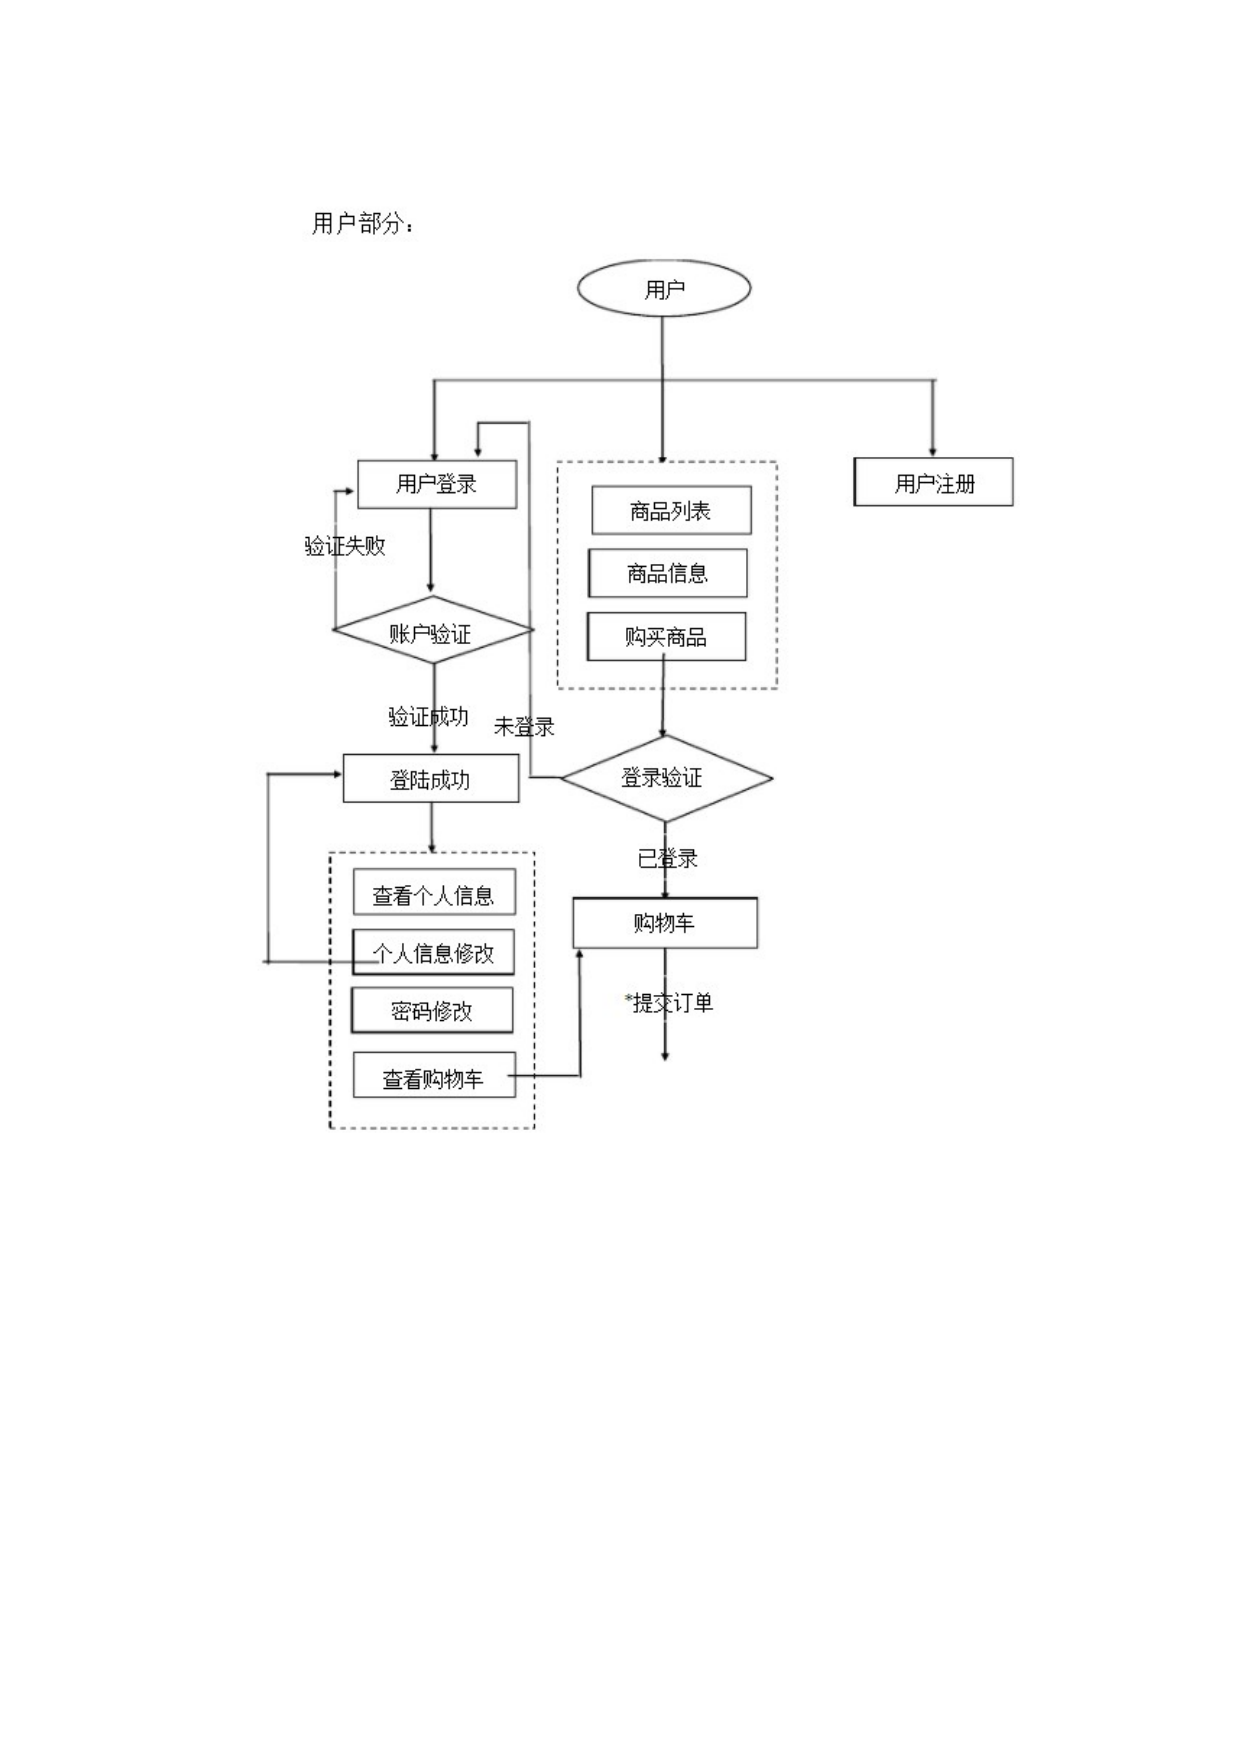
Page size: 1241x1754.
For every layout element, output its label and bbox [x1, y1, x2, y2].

picture [187, 162, 1053, 1182]
